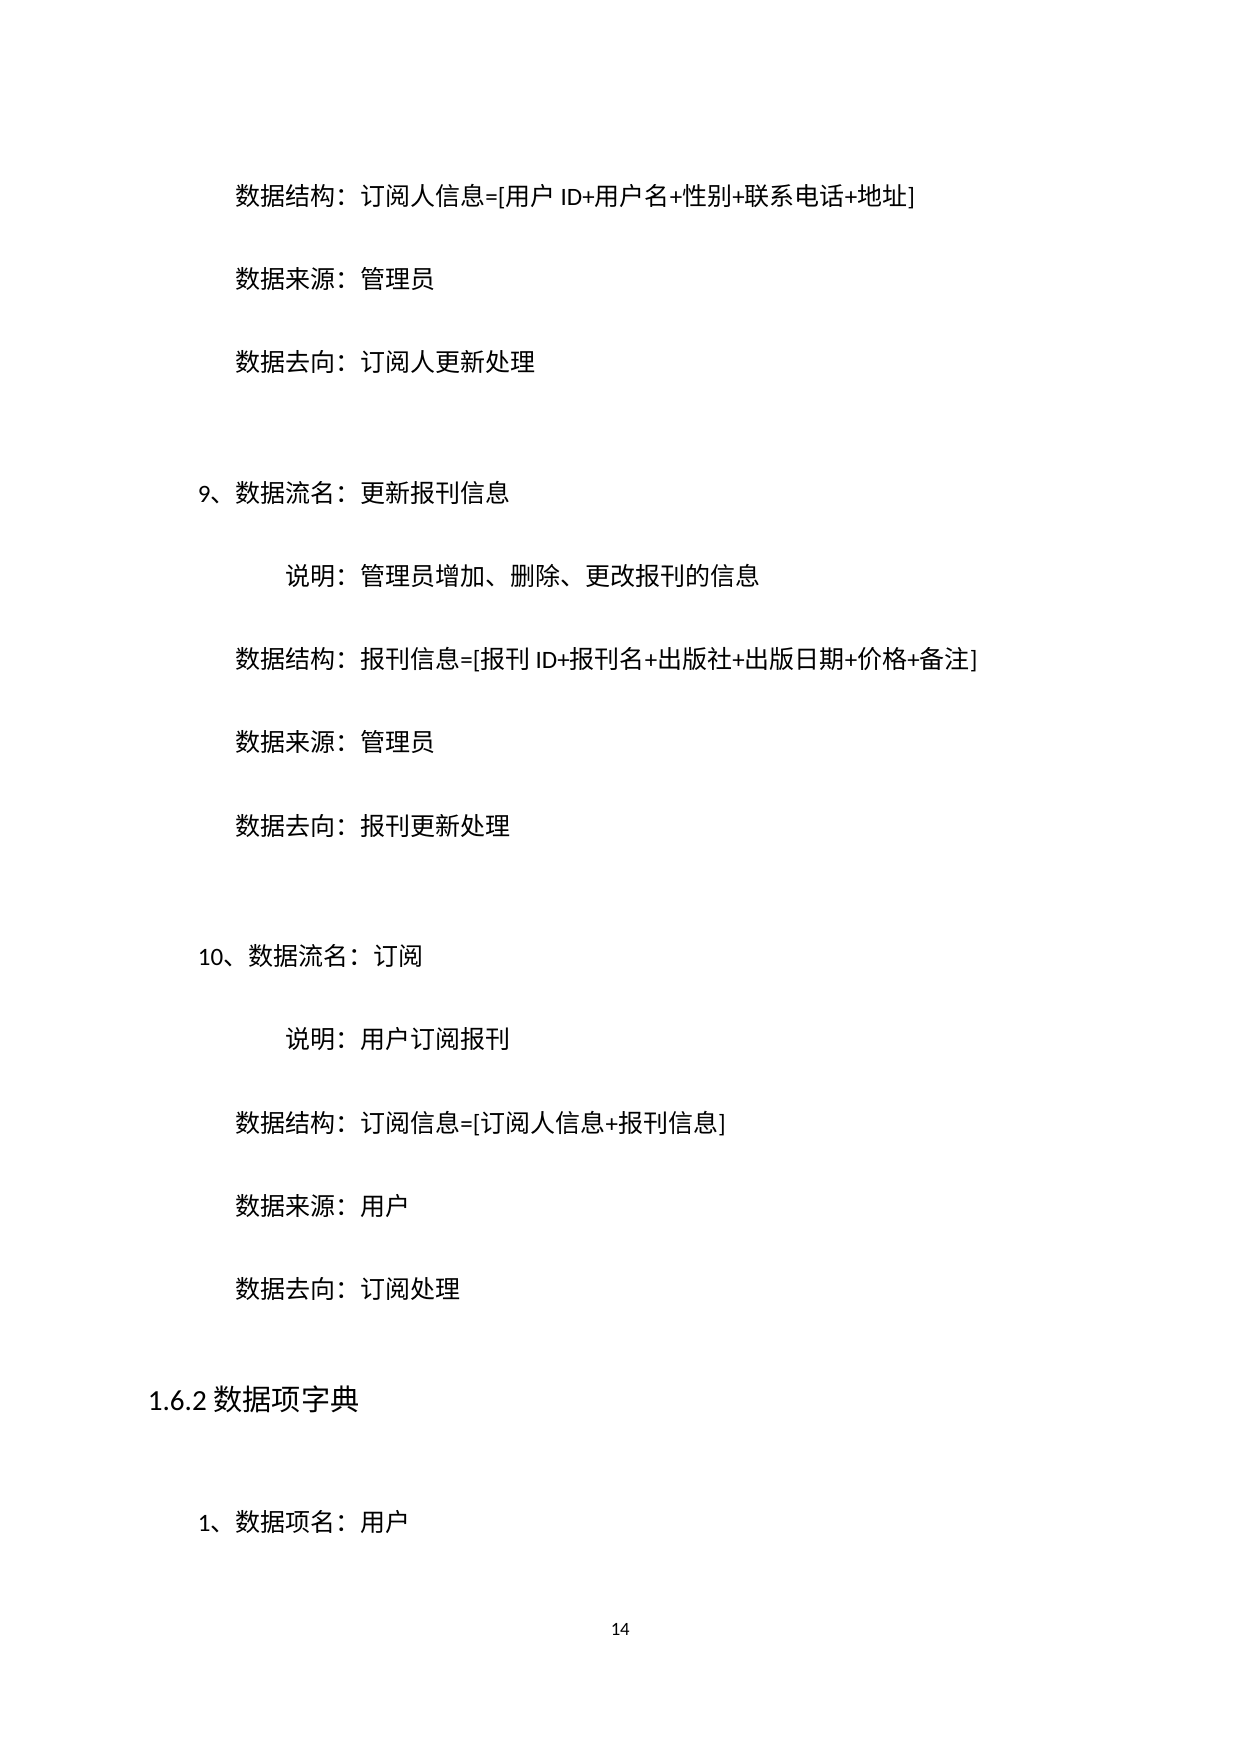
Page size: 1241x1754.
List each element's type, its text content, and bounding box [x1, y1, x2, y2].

text 数据来源：用户 [191, 1172, 1092, 1237]
text 1、数据项名：用户 [198, 1488, 1092, 1553]
text 数据结构：订阅人信息=[用户ID+用户名+性别+联系电话+地址] [191, 162, 1092, 227]
text 数据来源：管理员 [191, 708, 1092, 773]
text 9、数据流名：更新报刊信息 [148, 459, 1092, 524]
text 说明：管理员增加、删除、更改报刊的信息 [191, 542, 1092, 607]
text 数据去向：报刊更新处理 [191, 792, 1092, 857]
text 10、数据流名：订阅 [148, 922, 1092, 987]
subtitle 1.6.2 数据项字典 [148, 1365, 1092, 1430]
text 数据来源：管理员 [191, 245, 1092, 310]
text 数据去向：订阅人更新处理 [191, 328, 1092, 393]
text 数据结构：报刊信息=[报刊ID+报刊名+出版社+出版日期+价格+备注] [191, 625, 1092, 690]
text 数据结构：订阅信息=[订阅人信息+报刊信息] [191, 1089, 1092, 1154]
text 数据去向：订阅处理 [191, 1255, 1092, 1320]
text 说明：用户订阅报刊 [191, 1006, 1092, 1071]
